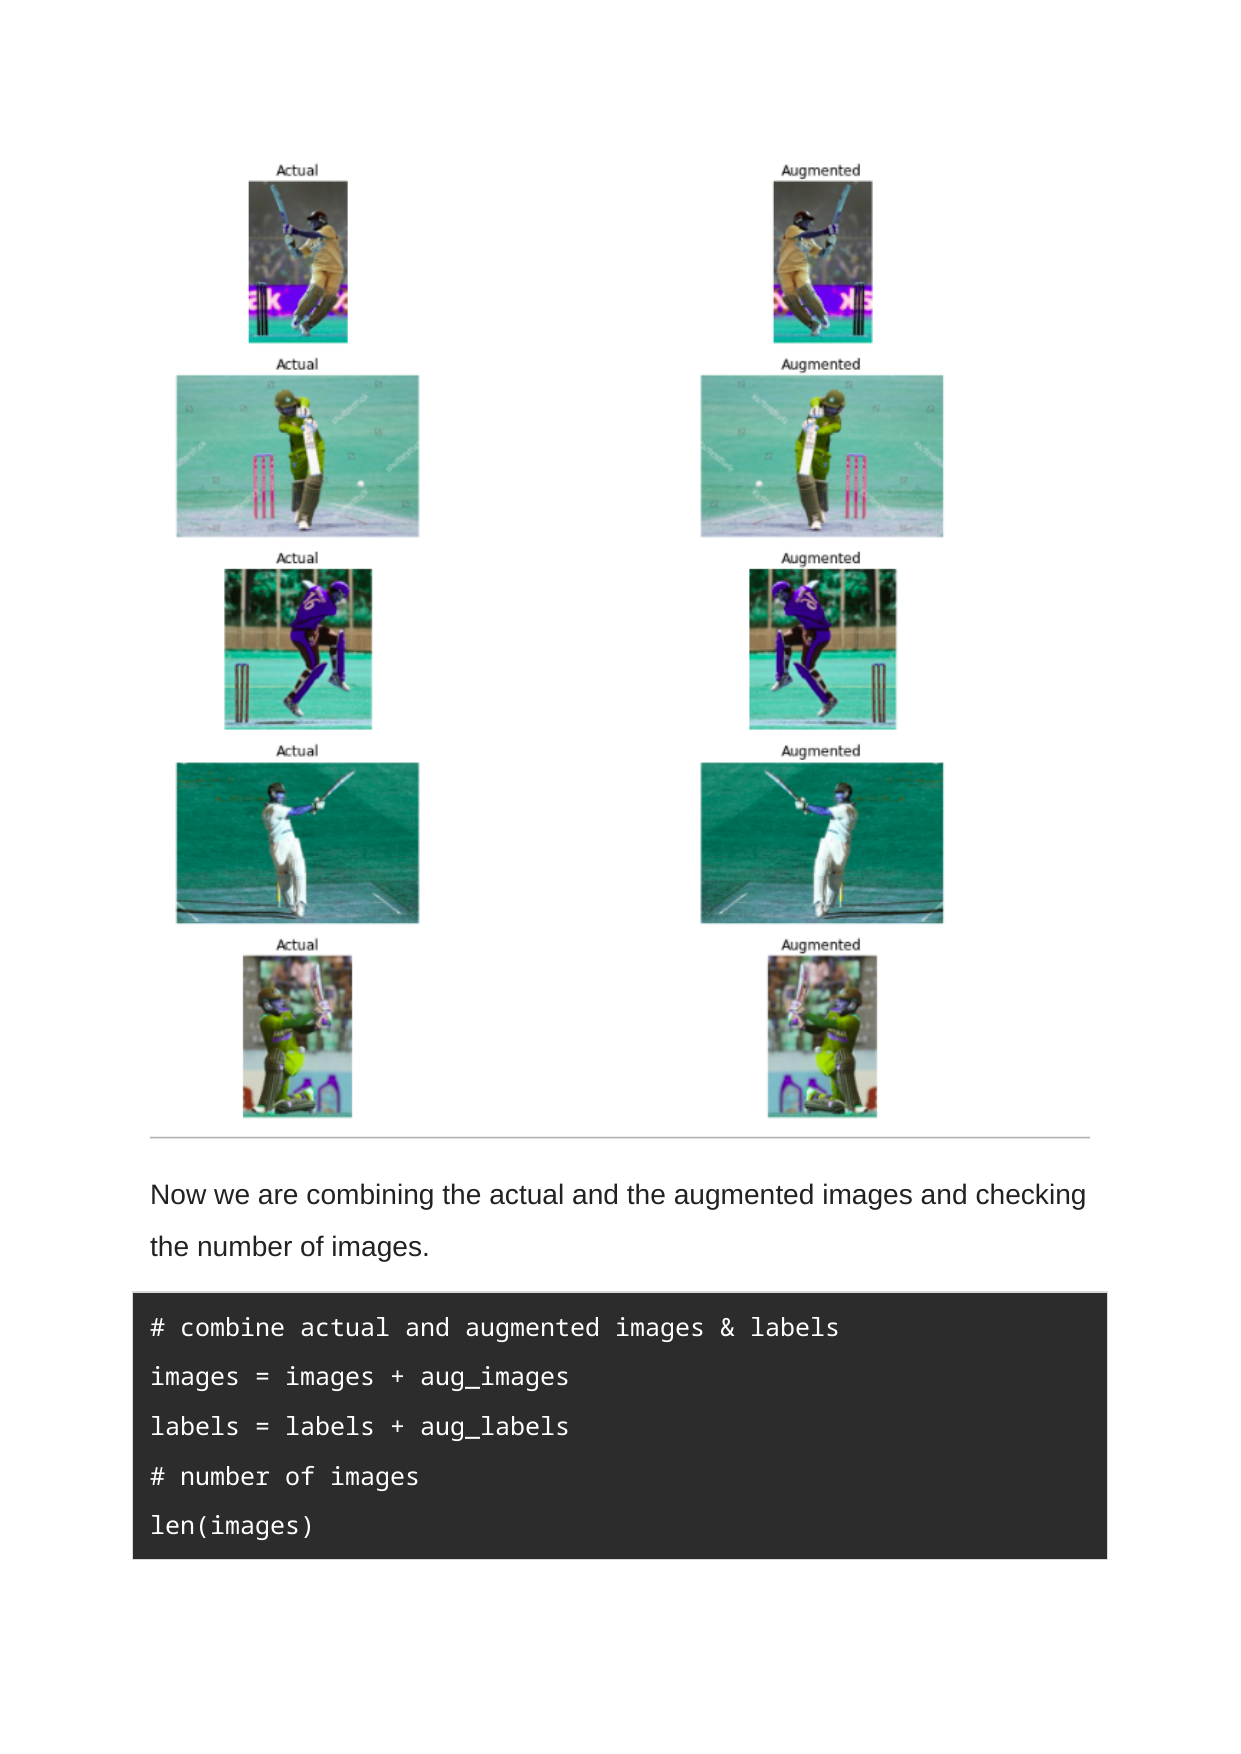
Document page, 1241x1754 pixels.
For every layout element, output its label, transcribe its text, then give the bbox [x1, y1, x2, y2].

text len(images) [133, 1490, 1107, 1559]
text # number of images [133, 1440, 1107, 1490]
text # combine actual and augmented images & labels [133, 1293, 1107, 1341]
picture [150, 150, 1091, 1140]
text Now we are combining the actual and the augmented images and checking the number of images. [150, 1159, 1090, 1262]
text images = images + aug_images [133, 1341, 1107, 1390]
text labels = labels + aug_labels [133, 1390, 1107, 1440]
